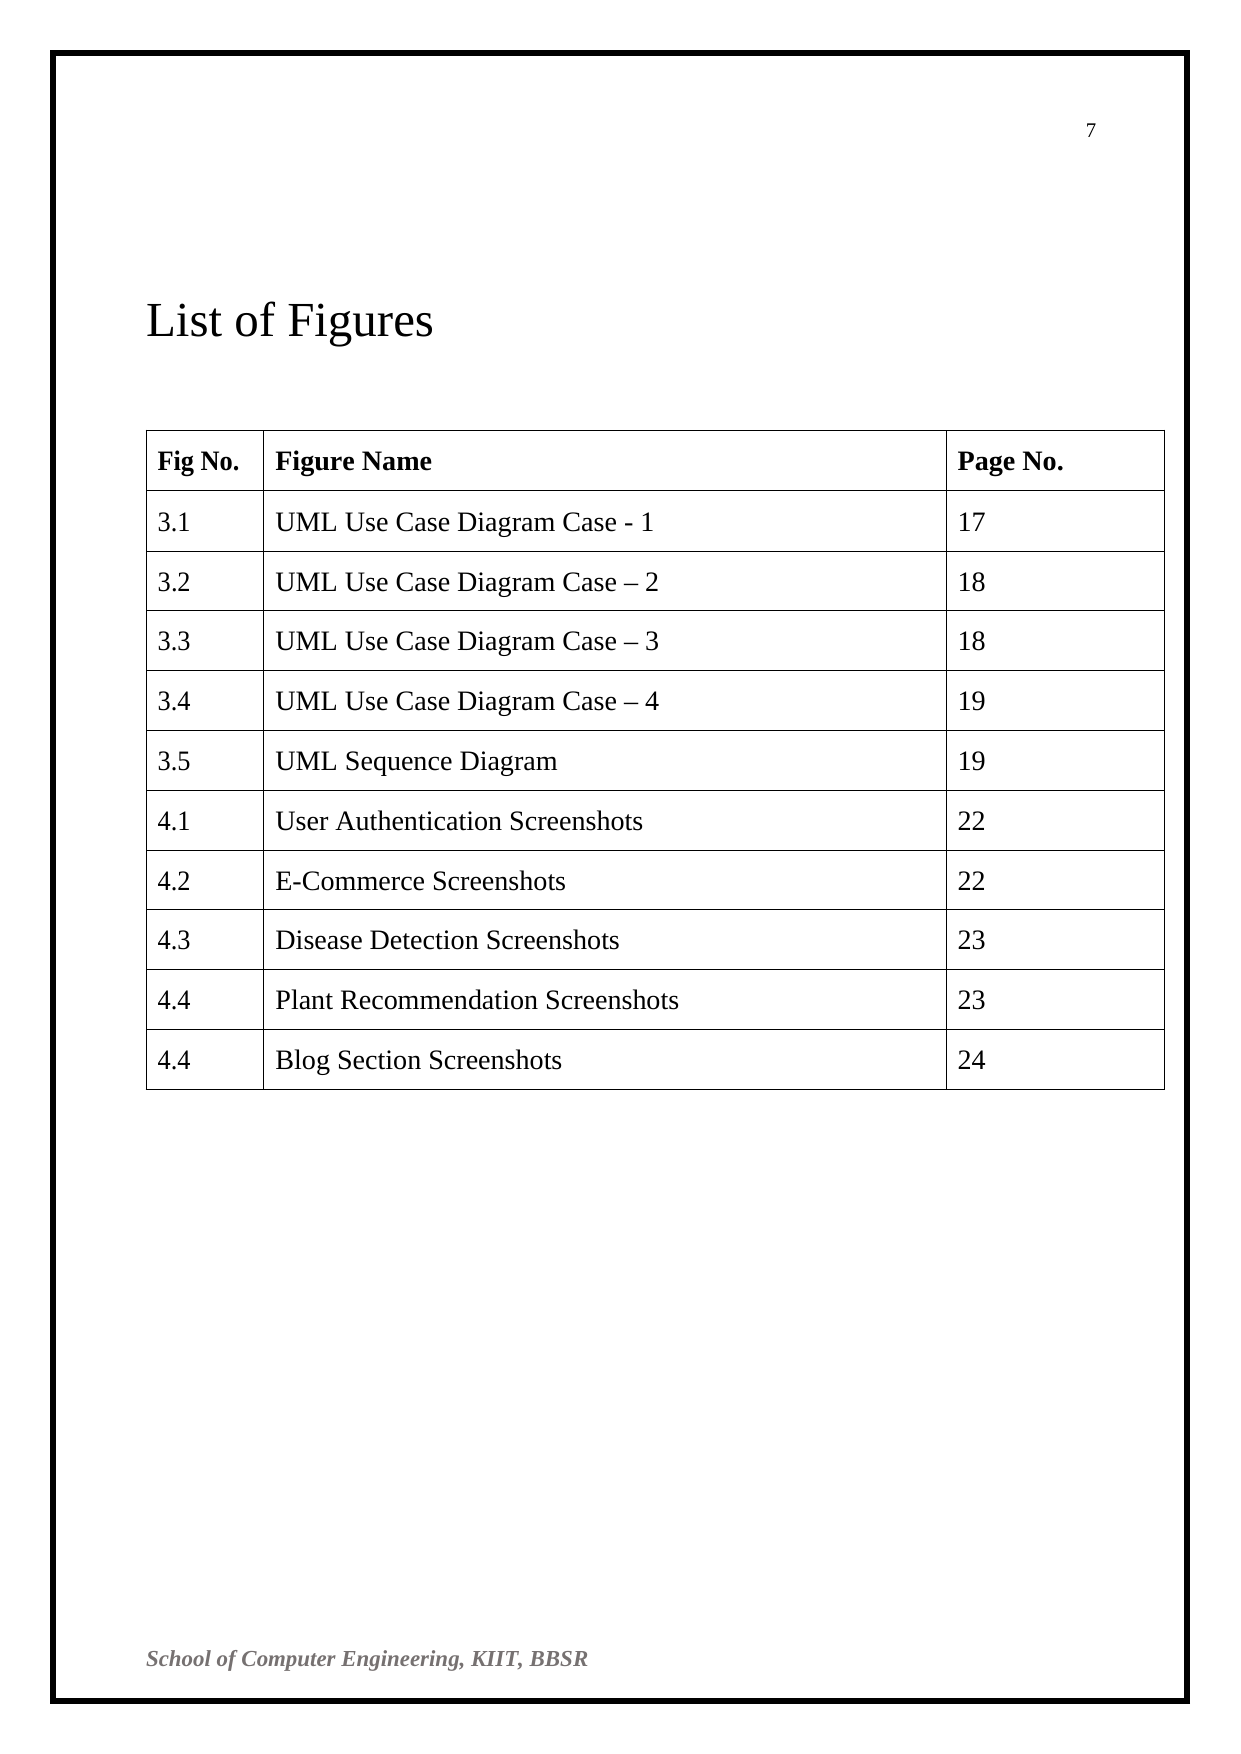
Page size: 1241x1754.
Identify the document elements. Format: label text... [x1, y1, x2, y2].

table_cell 19 [947, 671, 1164, 730]
table_cell 3.4 [147, 671, 263, 730]
table_cell Blog Section Screenshots [264, 1030, 946, 1089]
table_header Page No. [947, 431, 1164, 490]
table_cell 22 [947, 851, 1164, 909]
table_cell 3.1 [147, 491, 263, 551]
table_header Fig No. [147, 431, 263, 490]
table_cell UML Use Case Diagram Case – 2 [264, 552, 946, 610]
table_cell 18 [947, 552, 1164, 610]
table_cell 24 [947, 1030, 1164, 1089]
text List of Figures [146, 291, 1096, 347]
table_cell UML Use Case Diagram Case – 4 [264, 671, 946, 730]
table_cell 3.5 [147, 731, 263, 790]
table_cell 3.3 [147, 611, 263, 670]
table_cell 4.4 [147, 970, 263, 1029]
table_cell UML Use Case Diagram Case – 3 [264, 611, 946, 670]
table_cell 19 [947, 731, 1164, 790]
table_cell 18 [947, 611, 1164, 670]
table_cell 22 [947, 791, 1164, 849]
table_cell UML Use Case Diagram Case - 1 [264, 491, 946, 551]
table_cell E-Commerce Screenshots [264, 851, 946, 909]
table_cell 4.4 [147, 1030, 263, 1089]
table_cell UML Sequence Diagram [264, 731, 946, 790]
table_cell 23 [947, 910, 1164, 969]
table_header Figure Name [264, 431, 946, 490]
table_cell 3.2 [147, 552, 263, 610]
table_cell 23 [947, 970, 1164, 1029]
table_cell Disease Detection Screenshots [264, 910, 946, 969]
table_cell 4.1 [147, 791, 263, 849]
table_cell 17 [947, 491, 1164, 551]
table_cell 4.3 [147, 910, 263, 969]
table_cell 4.2 [147, 851, 263, 909]
table_cell User Authentication Screenshots [264, 791, 946, 849]
table_cell Plant Recommendation Screenshots [264, 970, 946, 1029]
